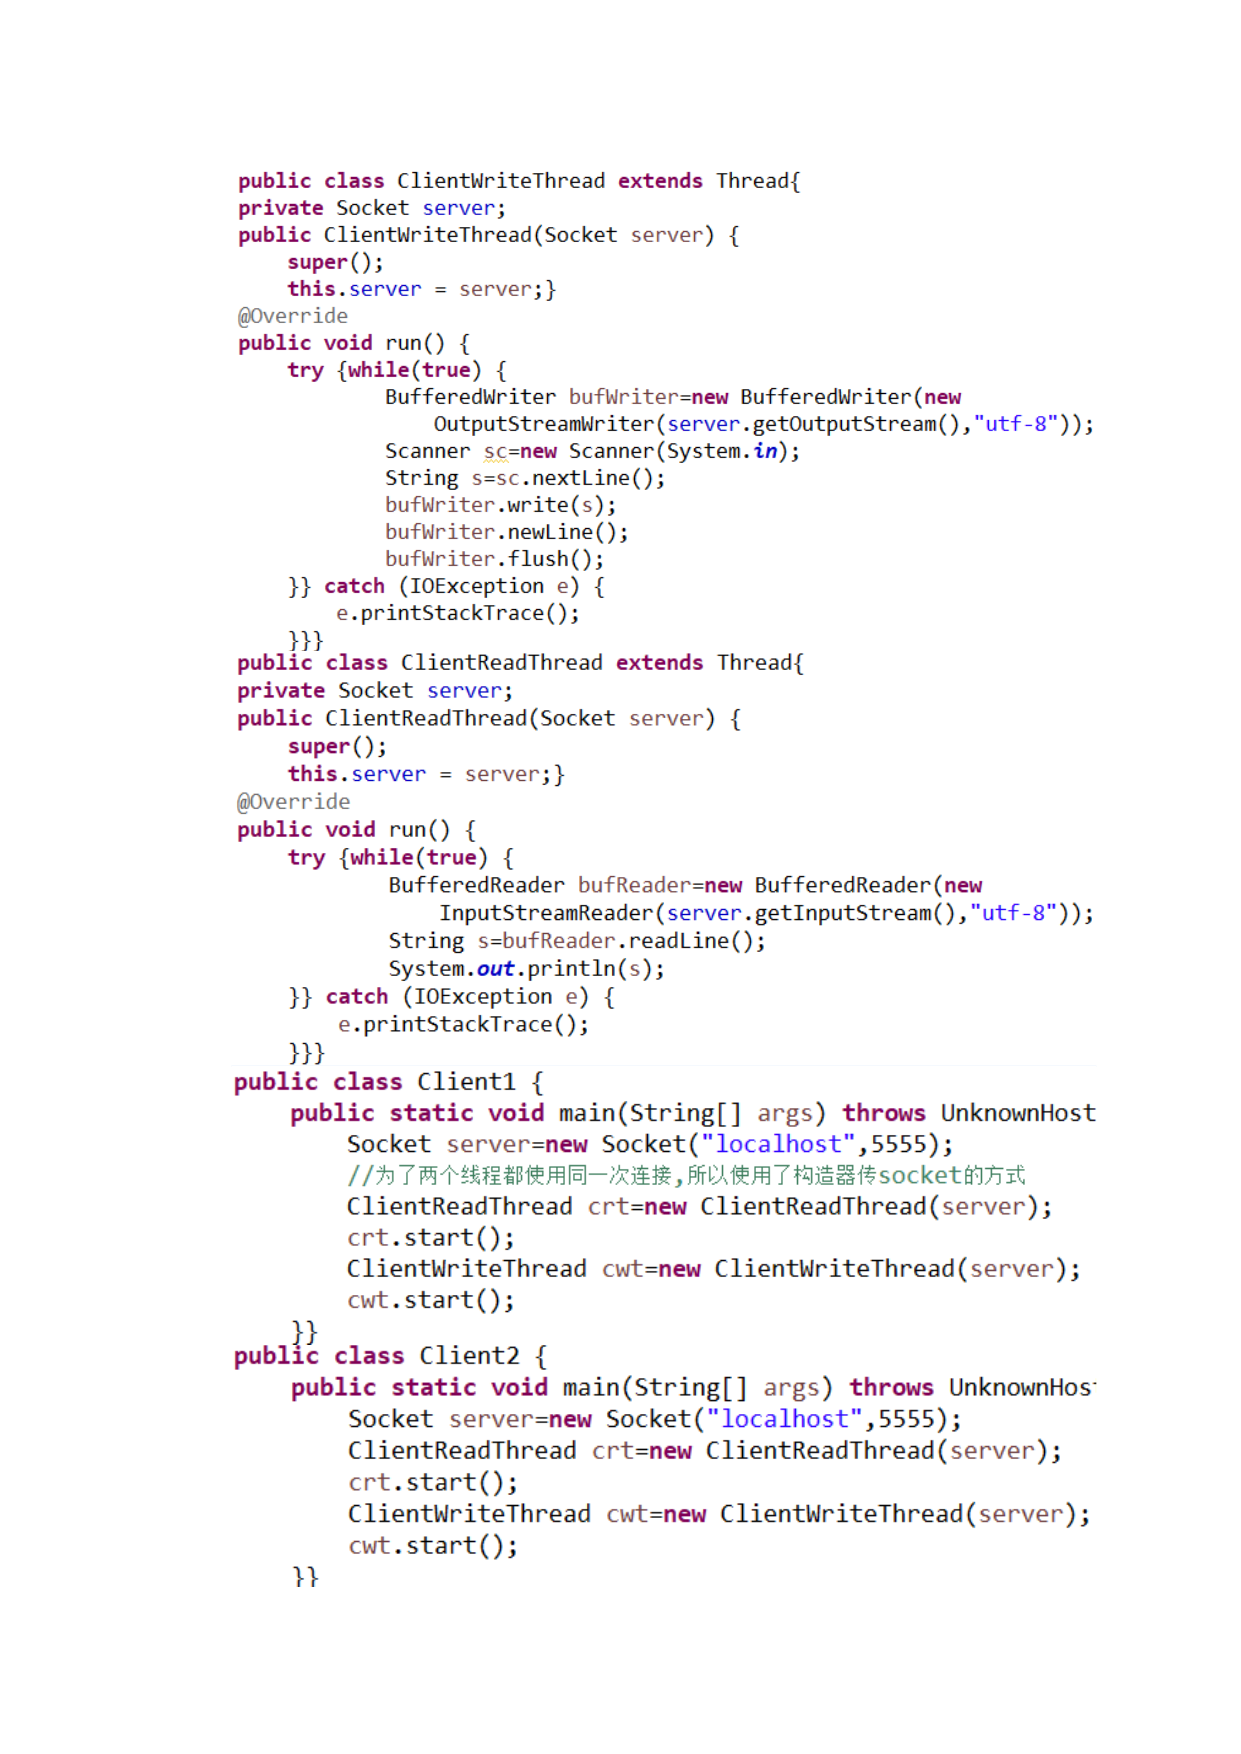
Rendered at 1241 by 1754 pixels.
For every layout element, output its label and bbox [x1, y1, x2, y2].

picture [231, 162, 1097, 1587]
